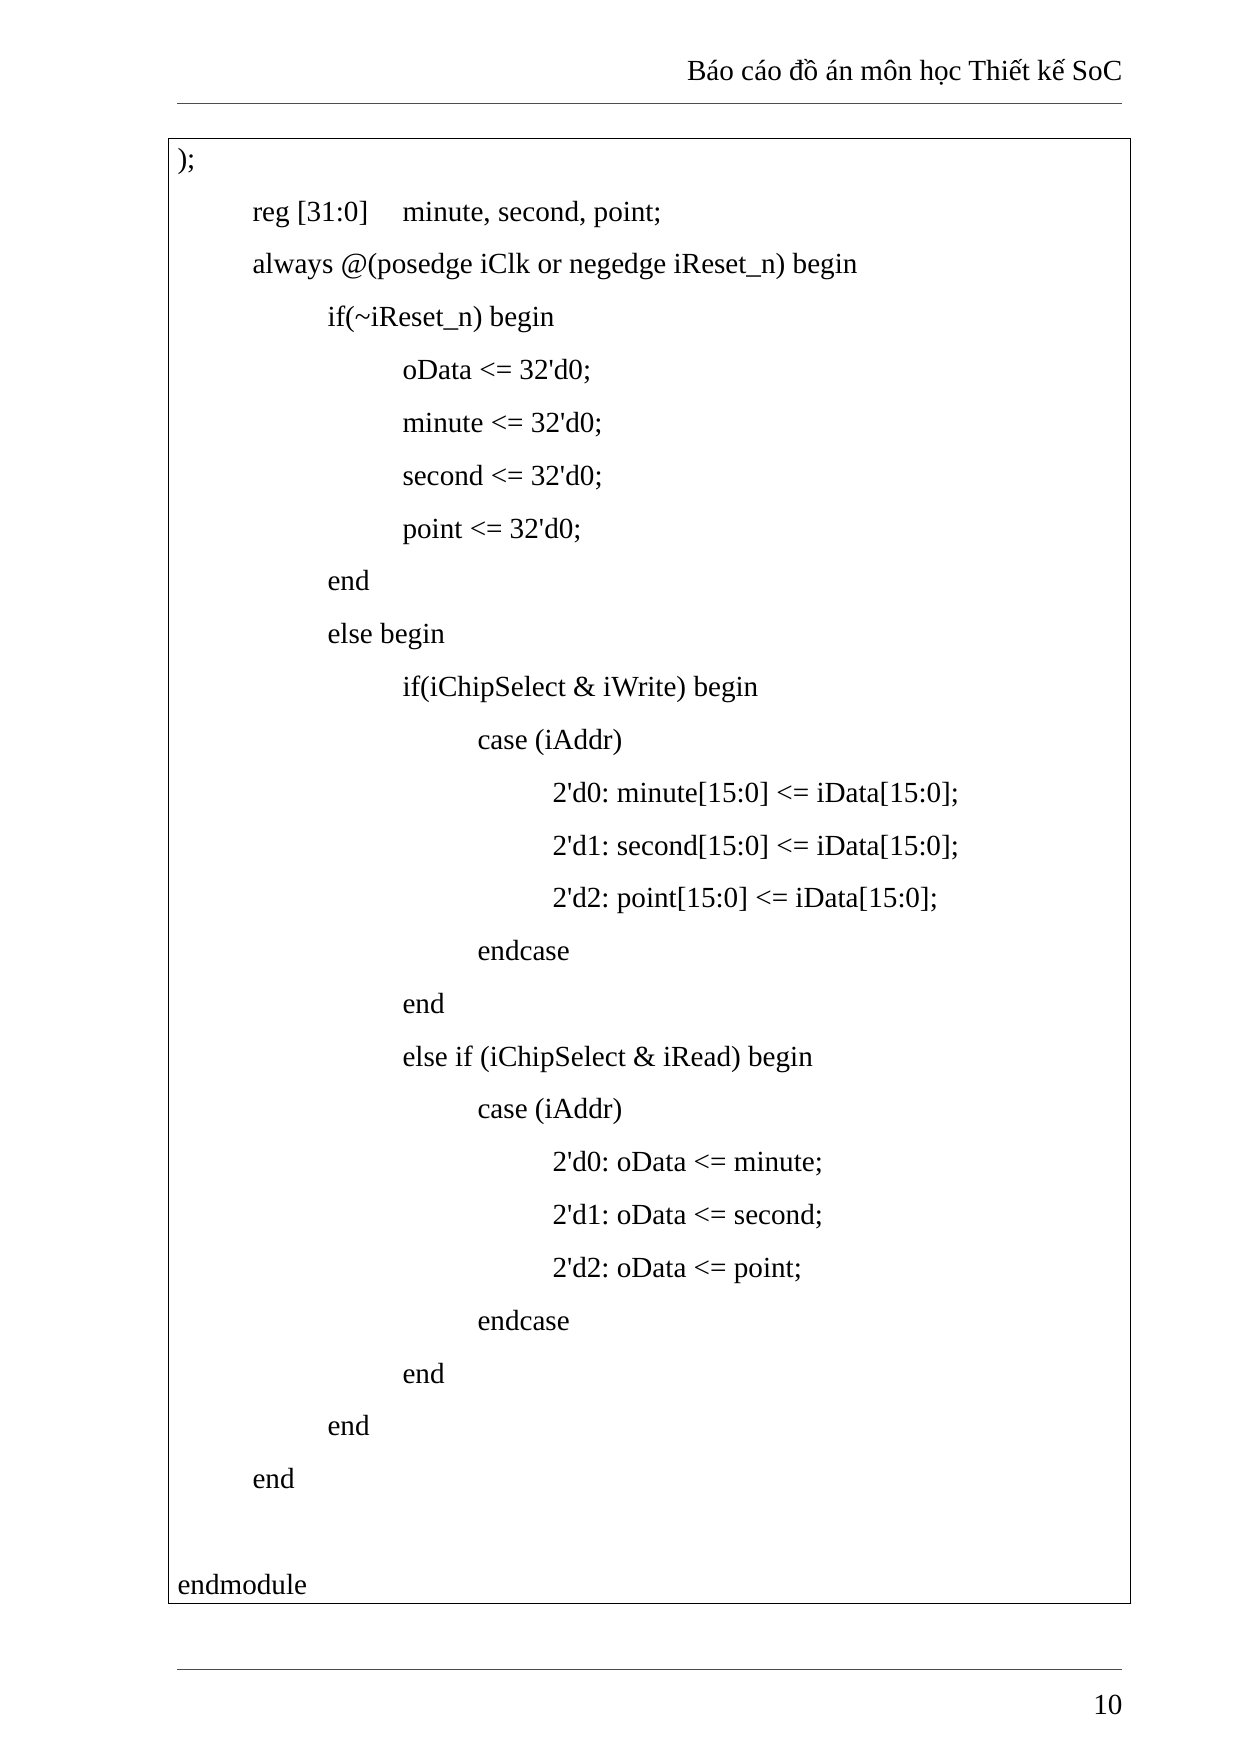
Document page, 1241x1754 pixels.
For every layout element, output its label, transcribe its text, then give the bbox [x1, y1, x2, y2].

text 2'd2: oData <= point; [169, 1247, 1130, 1284]
text 2'd0: minute[15:0] <= iData[15:0]; [169, 772, 1130, 808]
text if(~iReset_n) begin [169, 296, 1130, 333]
text 2'd1: second[15:0] <= iData[15:0]; [169, 824, 1130, 861]
text point <= 32'd0; [169, 508, 1130, 544]
text end [169, 983, 1130, 1019]
text 2'd0: oData <= minute; [169, 1141, 1130, 1178]
text end [169, 1458, 1130, 1495]
text case (iAddr) [169, 719, 1130, 756]
text minute <= 32'd0; [169, 402, 1130, 439]
text endcase [169, 1300, 1130, 1336]
text else if (iChipSelect & iRead) begin [169, 1036, 1130, 1072]
text endcase [169, 930, 1130, 967]
text else begin [169, 613, 1130, 650]
text end [169, 1405, 1130, 1442]
text second <= 32'd0; [169, 455, 1130, 491]
text always @(posedge iClk or negedge iReset_n) begin [169, 243, 1130, 280]
text end [169, 1353, 1130, 1389]
text if(iChipSelect & iWrite) begin [169, 666, 1130, 703]
text case (iAddr) [169, 1088, 1130, 1125]
text ); [169, 139, 1130, 174]
text 2'd1: oData <= second; [169, 1194, 1130, 1231]
text end [169, 560, 1130, 597]
text endmodule [169, 1564, 1130, 1603]
text 2'd2: point[15:0] <= iData[15:0]; [169, 877, 1130, 914]
text oData <= 32'd0; [169, 349, 1130, 386]
text reg [31:0] minute, second, point; [169, 191, 1130, 227]
